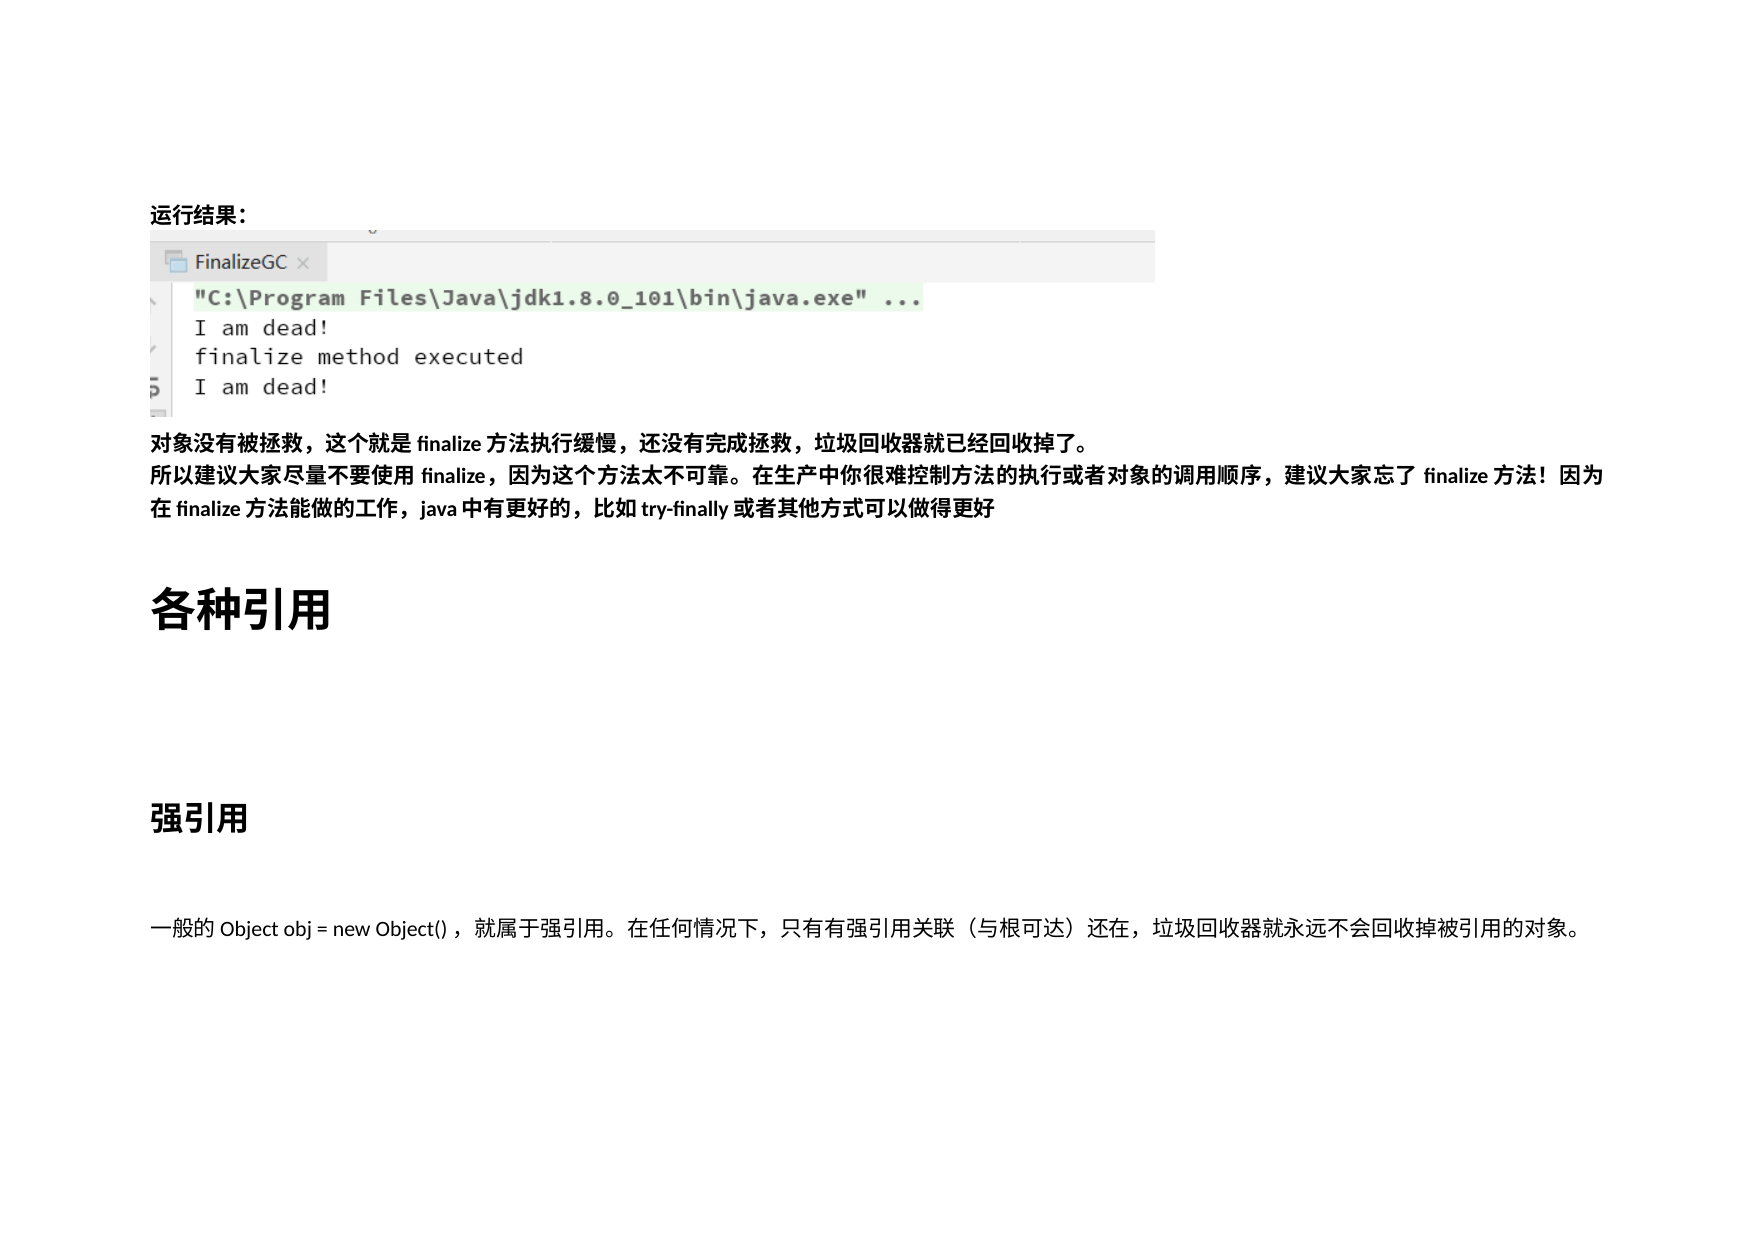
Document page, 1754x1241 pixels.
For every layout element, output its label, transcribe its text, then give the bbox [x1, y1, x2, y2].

picture [150, 230, 1155, 417]
subtitle 强引用 [150, 783, 1604, 848]
text 运行结果： [150, 198, 1604, 230]
text 所以建议大家尽量不要使用finalize，因为这个方法太不可靠。在生产中你很难控制方法的执行或者对象的调用顺序，建议大家忘了finalize方法！因为在finalize方法能做的工作，java中有更好的，比如try-finally或者其他方式可以做得更好 [150, 458, 1604, 523]
subtitle 各种引用 [150, 558, 1604, 656]
text 对象没有被拯救，这个就是finalize方法执行缓慢，还没有完成拯救，垃圾回收器就已经回收掉了。 [150, 425, 1604, 458]
text 一般的Object obj = new Object() ，就属于强引用。在任何情况下，只有有强引用关联（与根可达）还在，垃圾回收器就永远不会回收掉被引用的对象。 [150, 911, 1604, 943]
